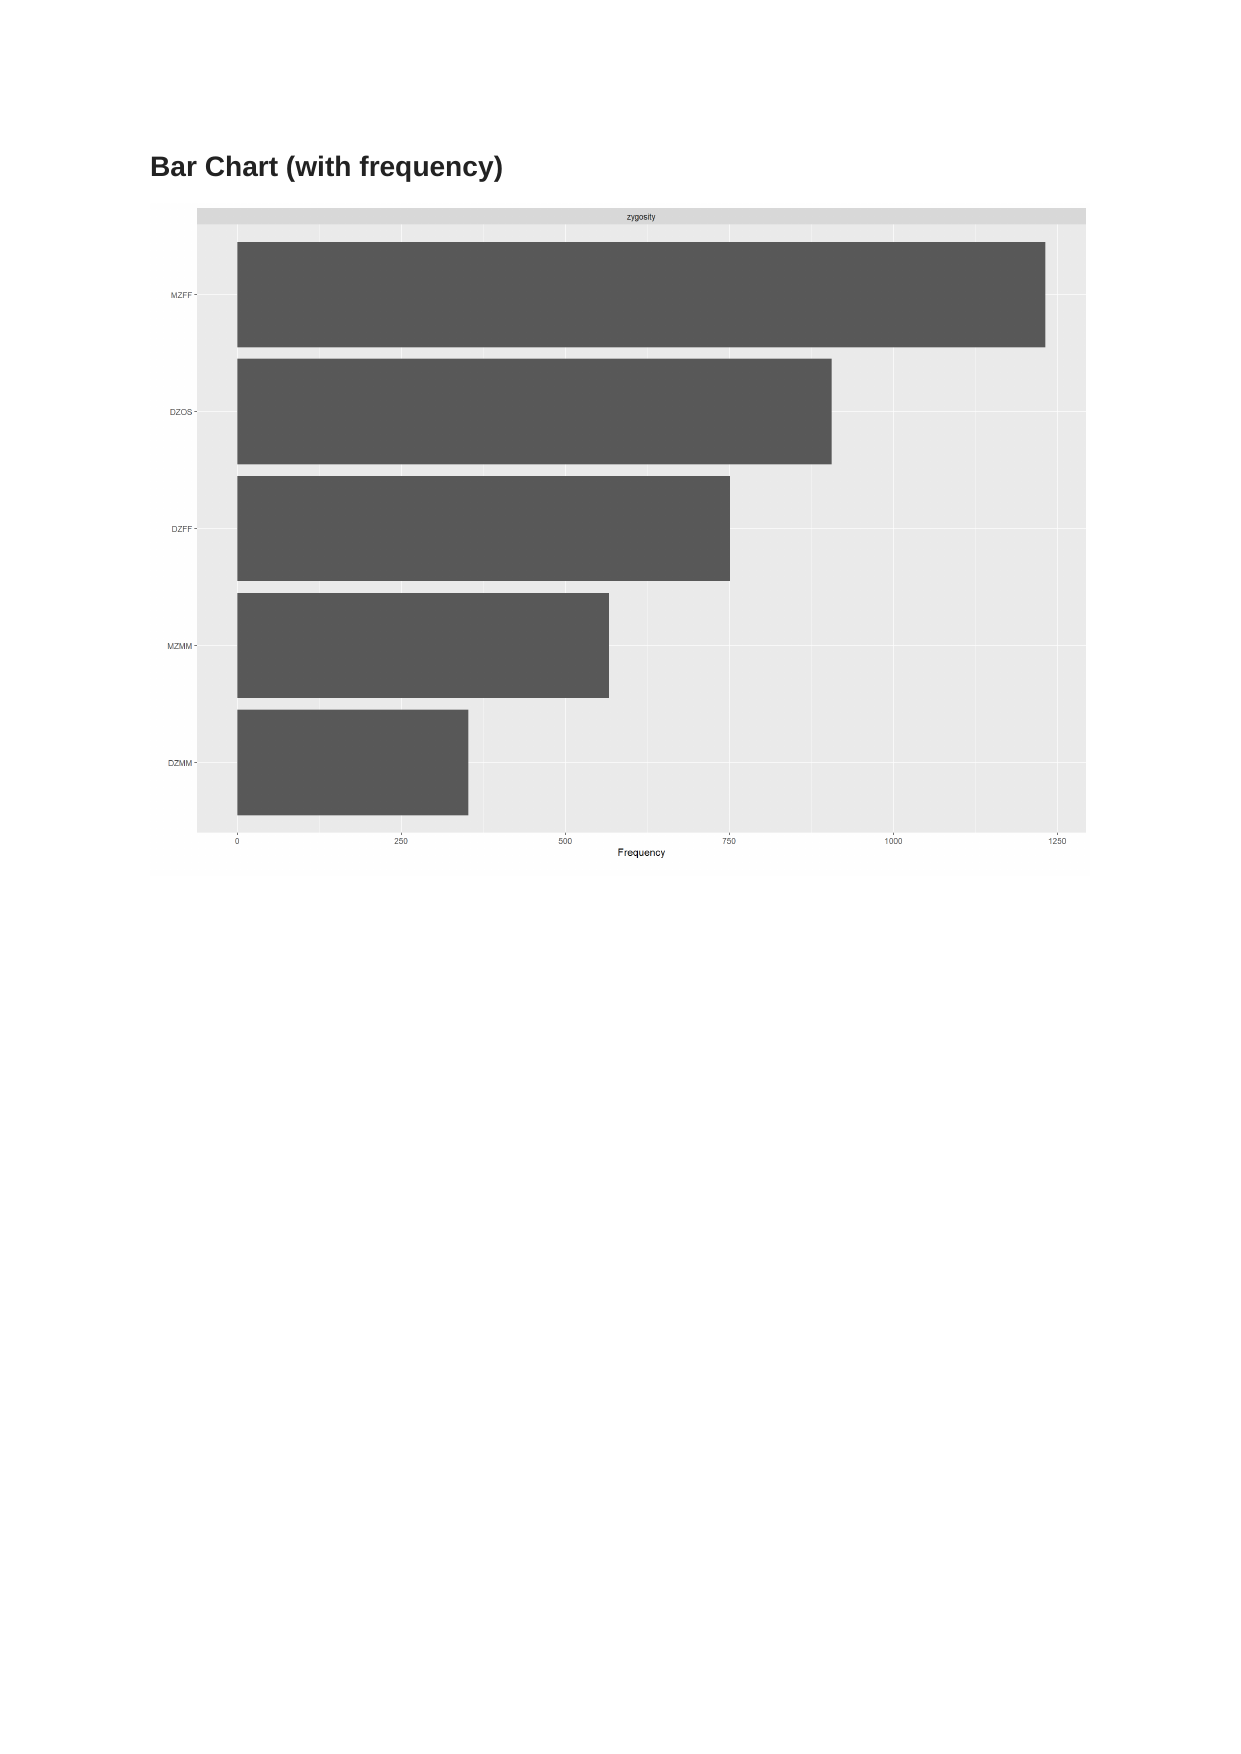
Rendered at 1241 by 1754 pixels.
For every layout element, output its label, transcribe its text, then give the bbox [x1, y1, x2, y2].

picture [150, 203, 1091, 876]
subtitle Bar Chart (with frequency) [150, 150, 1090, 182]
